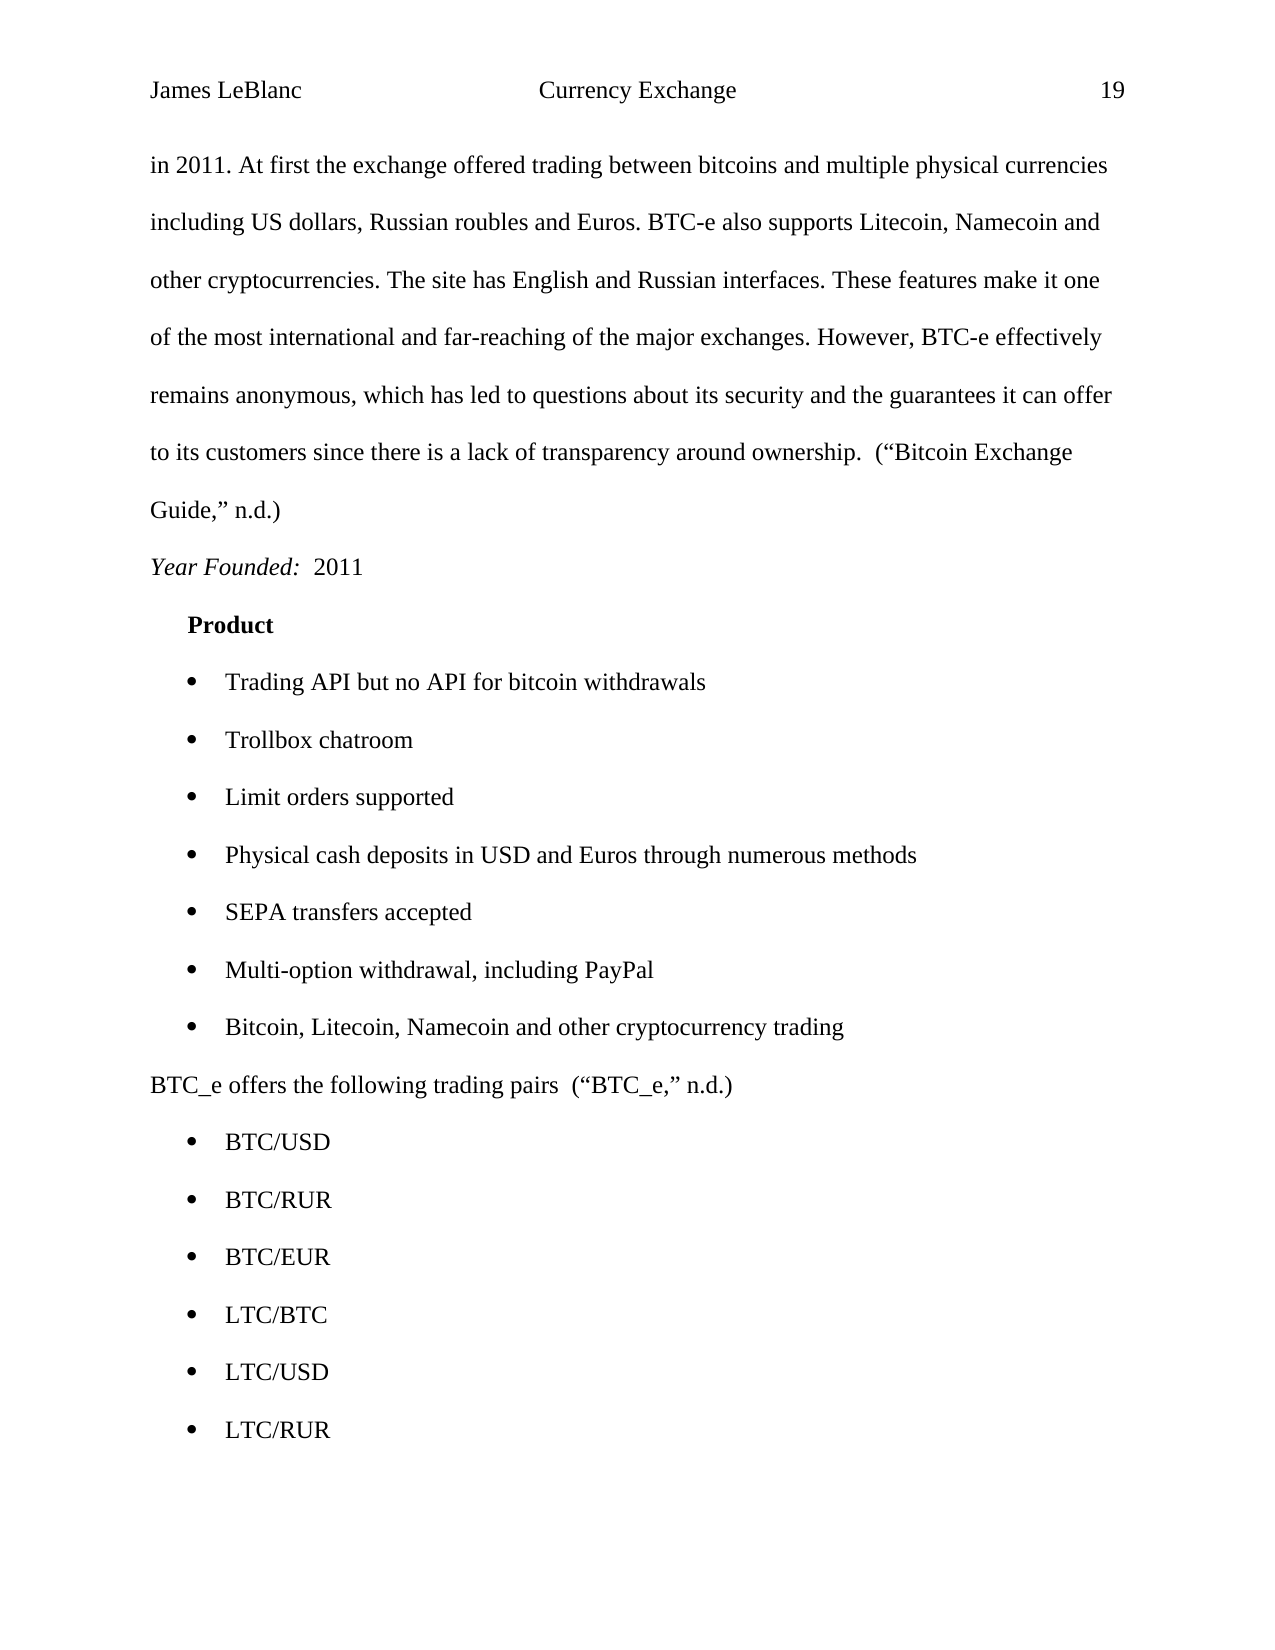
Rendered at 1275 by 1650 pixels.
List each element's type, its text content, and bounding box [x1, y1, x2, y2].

list BTC/USD [187, 1127, 1125, 1156]
list SEPA transfers accepted [187, 897, 1125, 926]
list Physical cash deposits in USD and Euros through numerous methods [187, 840, 1125, 869]
list BTC/EUR [187, 1242, 1125, 1271]
text Year Founded: 2011 [150, 552, 1125, 581]
list Limit orders supported [187, 782, 1125, 811]
list LTC/BTC [187, 1300, 1125, 1329]
list Bitcoin, Litecoin, Namecoin and other cryptocurrency trading [187, 1012, 1125, 1041]
list LTC/RUR [187, 1415, 1125, 1444]
list Trading API but no API for bitcoin withdrawals [187, 667, 1125, 696]
text Product [150, 610, 1125, 639]
list Trollbox chatroom [187, 725, 1125, 754]
text BTC_e offers the following trading pairs (“BTC_e,” n.d.) [150, 1070, 1125, 1099]
list Multi-option withdrawal, including PayPal [187, 955, 1125, 984]
list BTC/RUR [187, 1185, 1125, 1214]
list LTC/USD [187, 1357, 1125, 1386]
